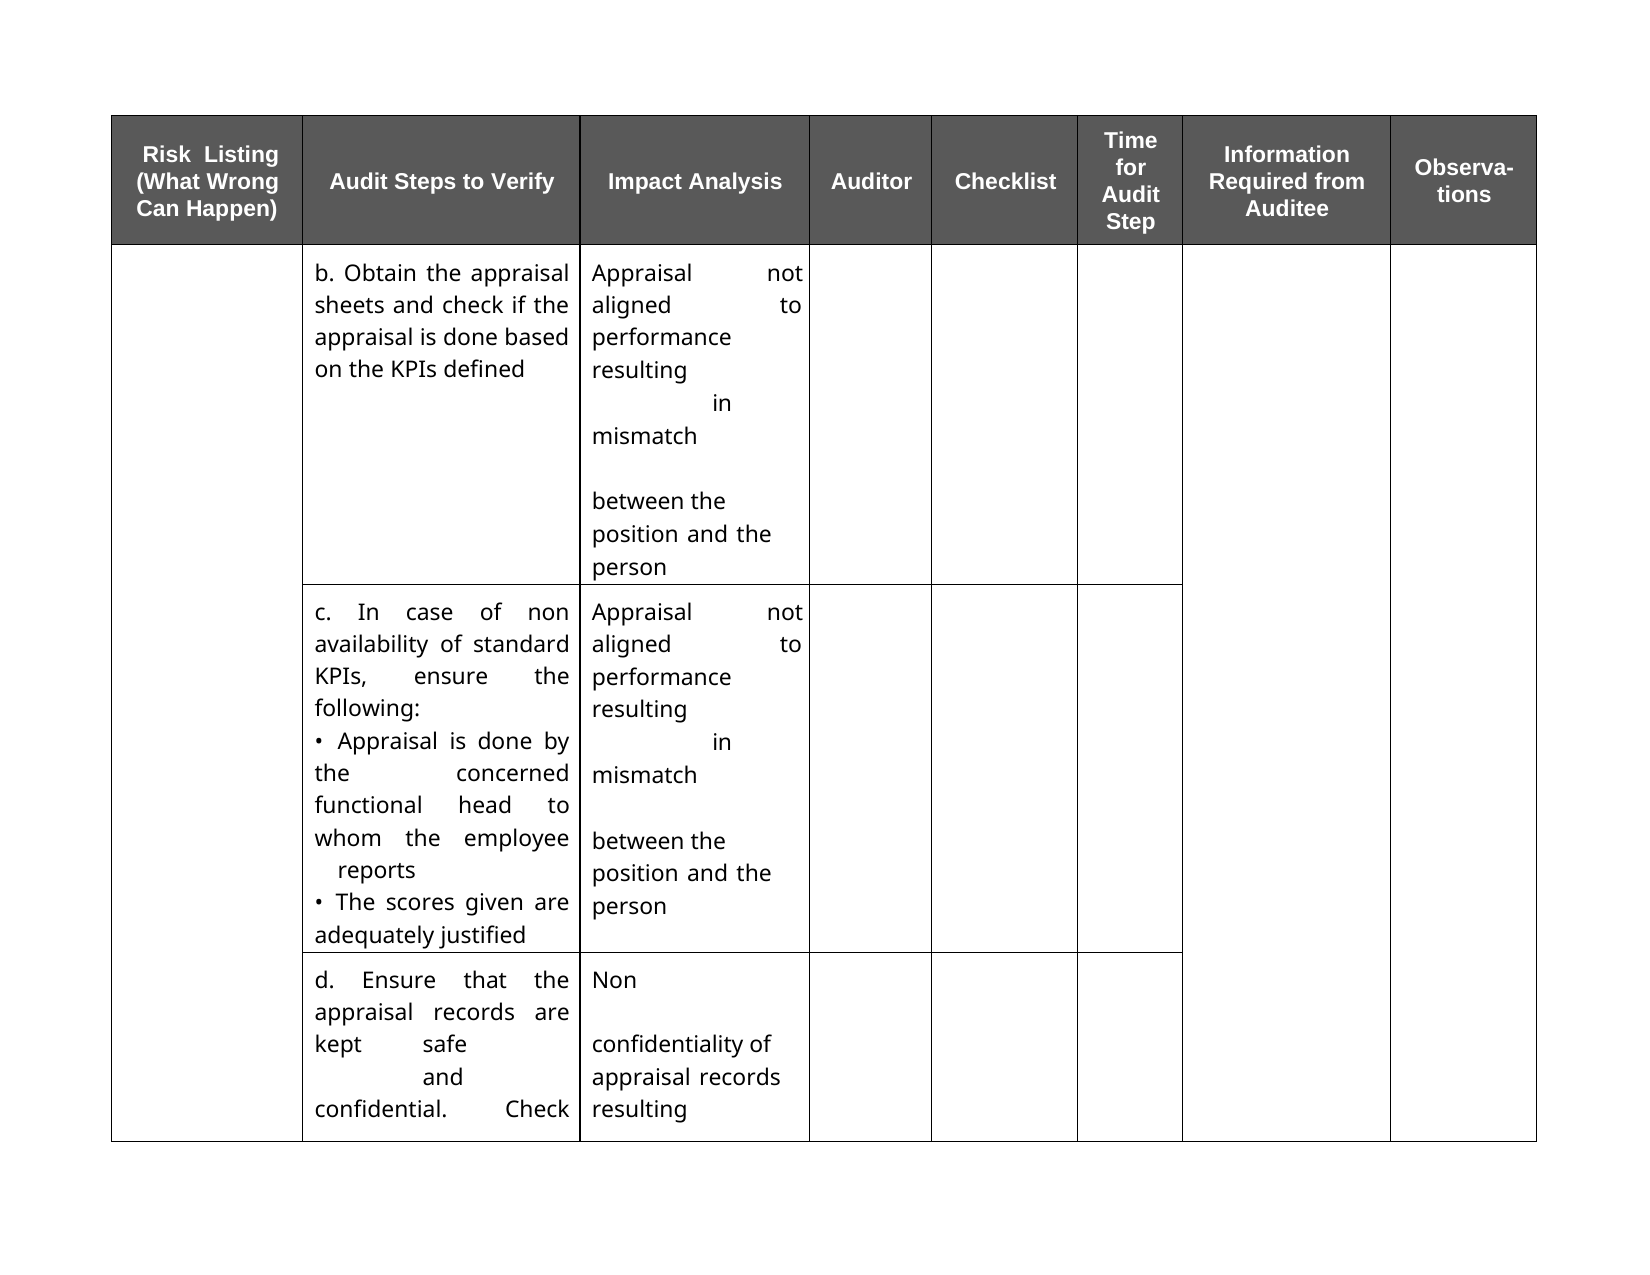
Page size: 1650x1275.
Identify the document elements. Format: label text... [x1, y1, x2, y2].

table_header Observa- tions [1391, 116, 1536, 244]
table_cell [581, 953, 809, 1141]
table_cell [1078, 585, 1182, 952]
table_cell Appraisal not aligned to performance resulting in mismatch between the position and the person [581, 585, 809, 952]
table_cell [810, 245, 931, 583]
table_cell [810, 953, 931, 1141]
table_header Auditor [810, 116, 931, 244]
table_cell [932, 953, 1077, 1141]
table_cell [303, 953, 579, 1141]
table_header Time for Audit Step [1078, 116, 1182, 244]
table_header Audit Steps to Verify [303, 116, 579, 244]
table_cell c. In case of non availability of standard KPIs, ensure the following: Appraisal is done by the concerned functional head to whom the employee reports The scores given are adequately justified [303, 585, 579, 952]
table_cell [112, 245, 302, 1141]
table_cell [810, 585, 931, 952]
table_cell [1078, 953, 1182, 1141]
table_header Information Required from Auditee [1183, 116, 1390, 244]
table_cell b. Obtain the appraisal sheets and check if the appraisal is done based on the KPIs defined [303, 245, 579, 583]
table_cell [932, 585, 1077, 952]
table_cell [1391, 245, 1536, 1141]
table_cell [1078, 245, 1182, 583]
table_cell [932, 245, 1077, 583]
table_cell Appraisal not aligned to performance resulting in mismatch between the position and the person [581, 245, 809, 583]
table_header Risk Listing (What Wrong Can Happen) [112, 116, 302, 244]
table_header Checklist [932, 116, 1077, 244]
table_header Impact Analysis [581, 116, 809, 244]
table_cell [1183, 245, 1390, 1141]
